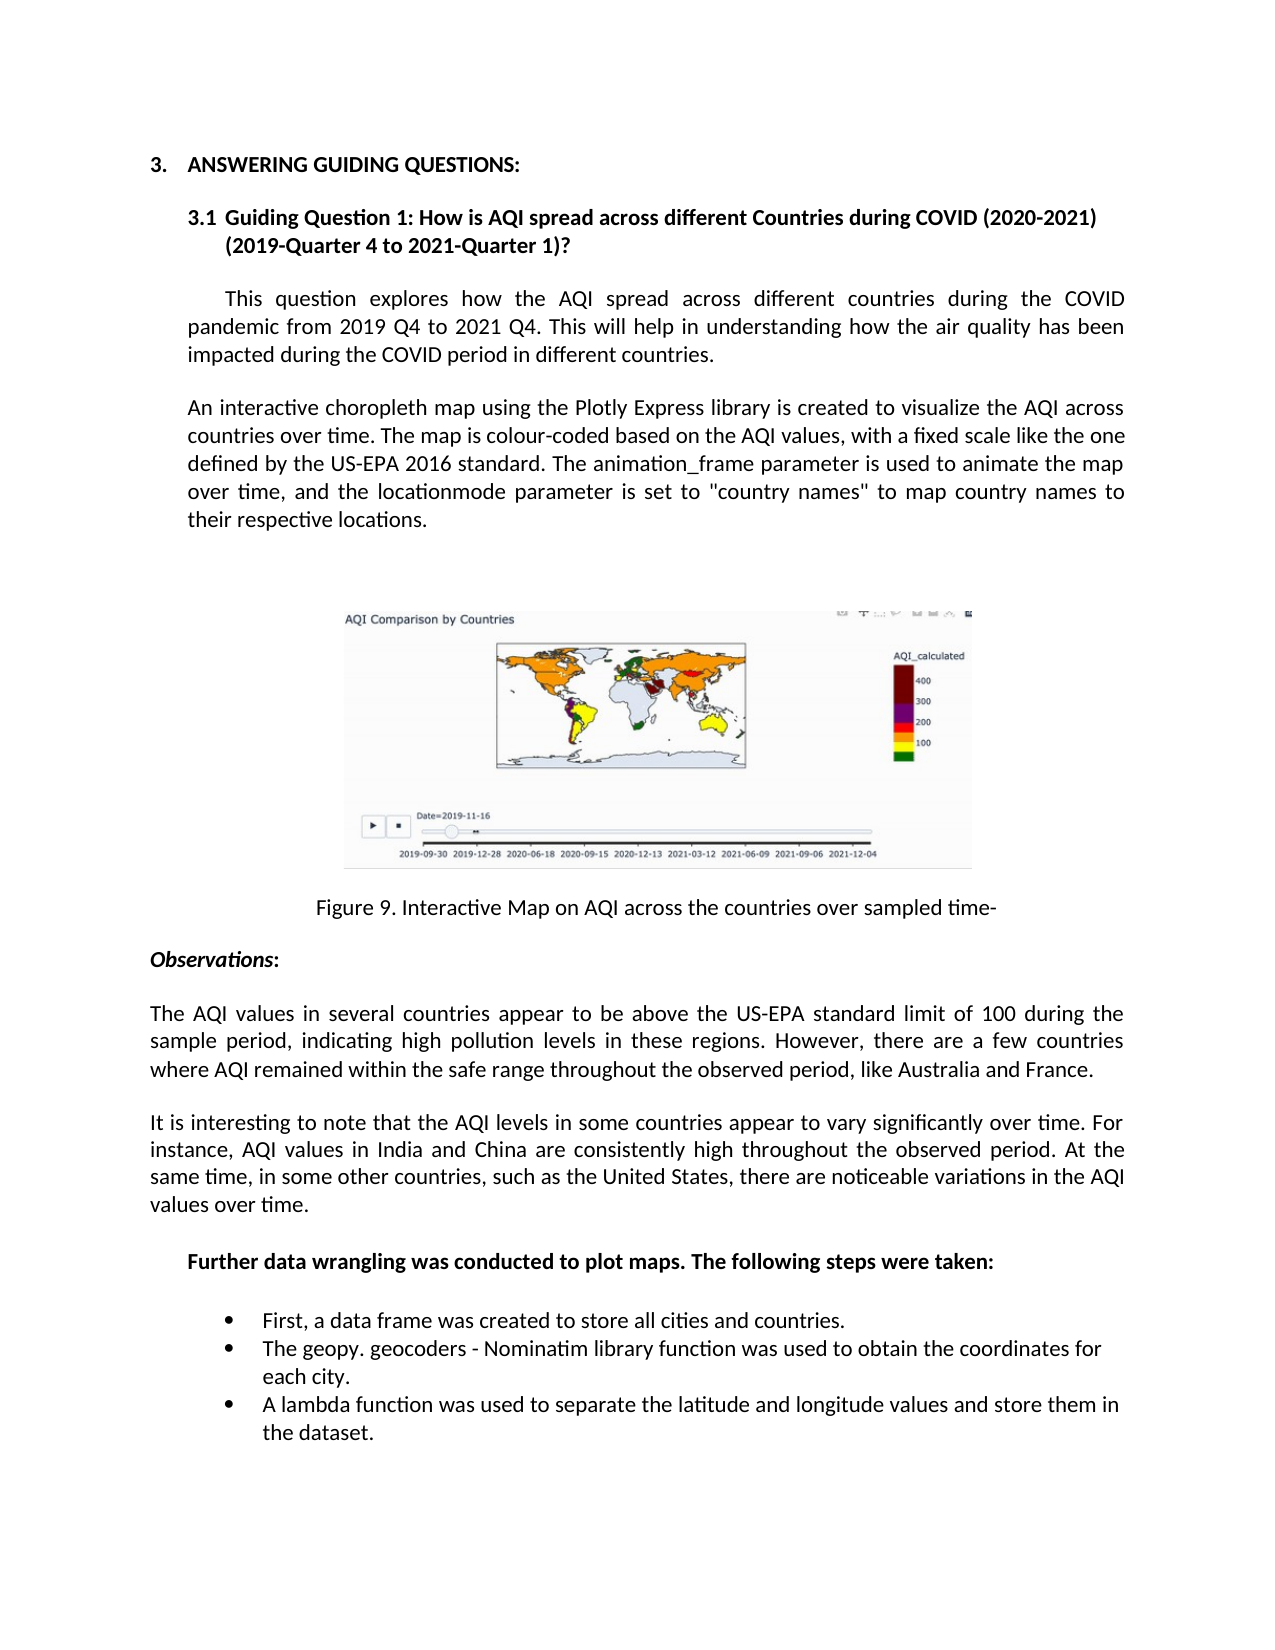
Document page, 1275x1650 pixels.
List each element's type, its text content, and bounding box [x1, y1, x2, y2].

subtitle Further data wrangling was conducted to plot maps. The following steps were taken: [187, 1247, 1173, 1275]
list First, a data frame was created to store all cities and countries. [225, 1305, 1173, 1334]
text The AQI values in several countries appear to be above the US-EPA standard limit of 100 during the sample period, indicating high pollution levels in these regions. However, there are a few countries where AQI remained within the safe range throughout the observed period, like Australia and France. [150, 999, 1125, 1083]
subtitle ANSWERING GUIDING QUESTIONS: [150, 150, 1173, 178]
list The geopy. geocoders - Nominatim library function was used to obtain the coordinates for each city. [225, 1334, 1102, 1390]
subtitle Guiding Question 1: How is AQI spread across different Countries during COVID (2020-2021) (2019-Quarter 4 to 2021-Quarter 1)? [187, 203, 1097, 259]
subtitle Observations: [150, 946, 1173, 974]
list A lambda function was used to separate the latitude and longitude values and store them in the dataset. [225, 1390, 1119, 1446]
text This question explores how the AQI spread across different countries during the COVID pandemic from 2019 Q4 to 2021 Q4. This will help in understanding how the air quality has been impacted during the COVID period in different countries. [187, 284, 1125, 368]
text It is interesting to note that the AQI levels in some countries appear to vary significantly over time. For instance, AQI values in India and China are consistently high throughout the observed period. At the same time, in some other countries, such as the United States, there are noticeable variations in the AQI values over time. [150, 1108, 1125, 1218]
text Figure 9. Interactive Map on AQI across the countries over sampled time- [239, 893, 1073, 921]
picture [343, 611, 972, 869]
text An interactive choropleth map using the Plotly Express library is created to visualize the AQI across countries over time. The map is colour-coded based on the AQI values, with a fixed scale like the one defined by the US-EPA 2016 standard. The animation_frame parameter is used to animate the map over time, and the locationmode parameter is set to "country names" to map country names to their respective locations. [187, 393, 1125, 533]
